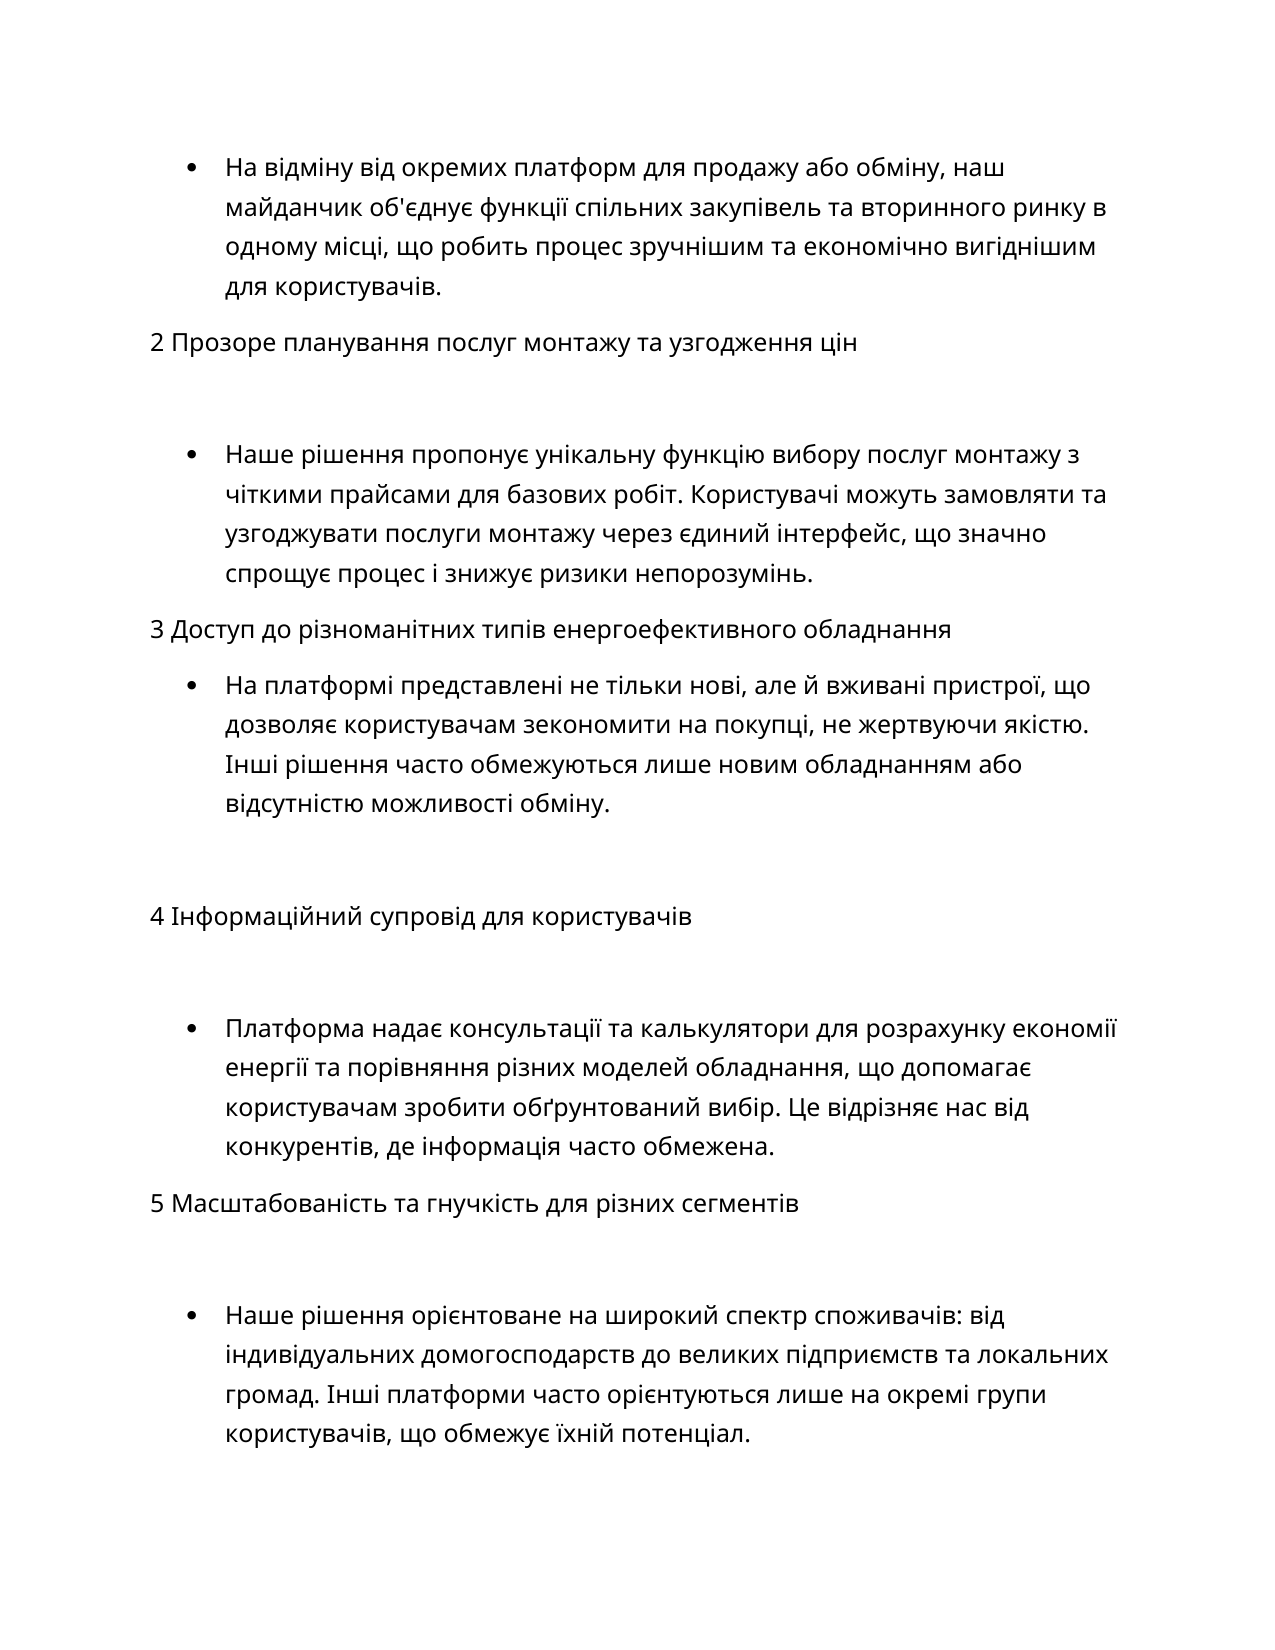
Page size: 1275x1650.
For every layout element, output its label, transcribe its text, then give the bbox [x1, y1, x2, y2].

text 4 Інформаційний супровід для користувачів [150, 898, 1125, 932]
list На відміну від окремих платформ для продажу або обміну, наш майданчик об'єднує функції спільних закупівель та вторинного ринку в одному місці, що робить процес зручнішим та економічно вигіднішим для користувачів. [187, 150, 1125, 302]
list Наше рішення пропонує унікальну функцію вибору послуг монтажу з чіткими прайсами для базових робіт. Користувачі можуть замовляти та узгоджувати послуги монтажу через єдиний інтерфейс, що значно спрощує процес і знижує ризики непорозумінь. [187, 437, 1125, 589]
text 3 Доступ до різноманітних типів енергоефективного обладнання [150, 611, 1125, 646]
list На платформі представлені не тільки нові, але й вживані пристрої, що дозволяє користувачам зекономити на покупці, не жертвуючи якістю. Інші рішення часто обмежуються лише новим обладнанням або відсутністю можливості обміну. [187, 668, 1125, 820]
list Наше рішення орієнтоване на широкий спектр споживачів: від індивідуальних домогосподарств до великих підприємств та локальних громад. Інші платформи часто орієнтуються лише на окремі групи користувачів, що обмежує їхній потенціал. [187, 1297, 1125, 1450]
text 2 Прозоре планування послуг монтажу та узгодження цін [150, 324, 1125, 359]
list Платформа надає консультації та калькулятори для розрахунку економії енергії та порівняння різних моделей обладнання, що допомагає користувачам зробити обґрунтований вибір. Це відрізняє нас від конкурентів, де інформація часто обмежена. [187, 1011, 1125, 1163]
text 5 Масштабованість та гнучкість для різних сегментів [150, 1185, 1125, 1219]
